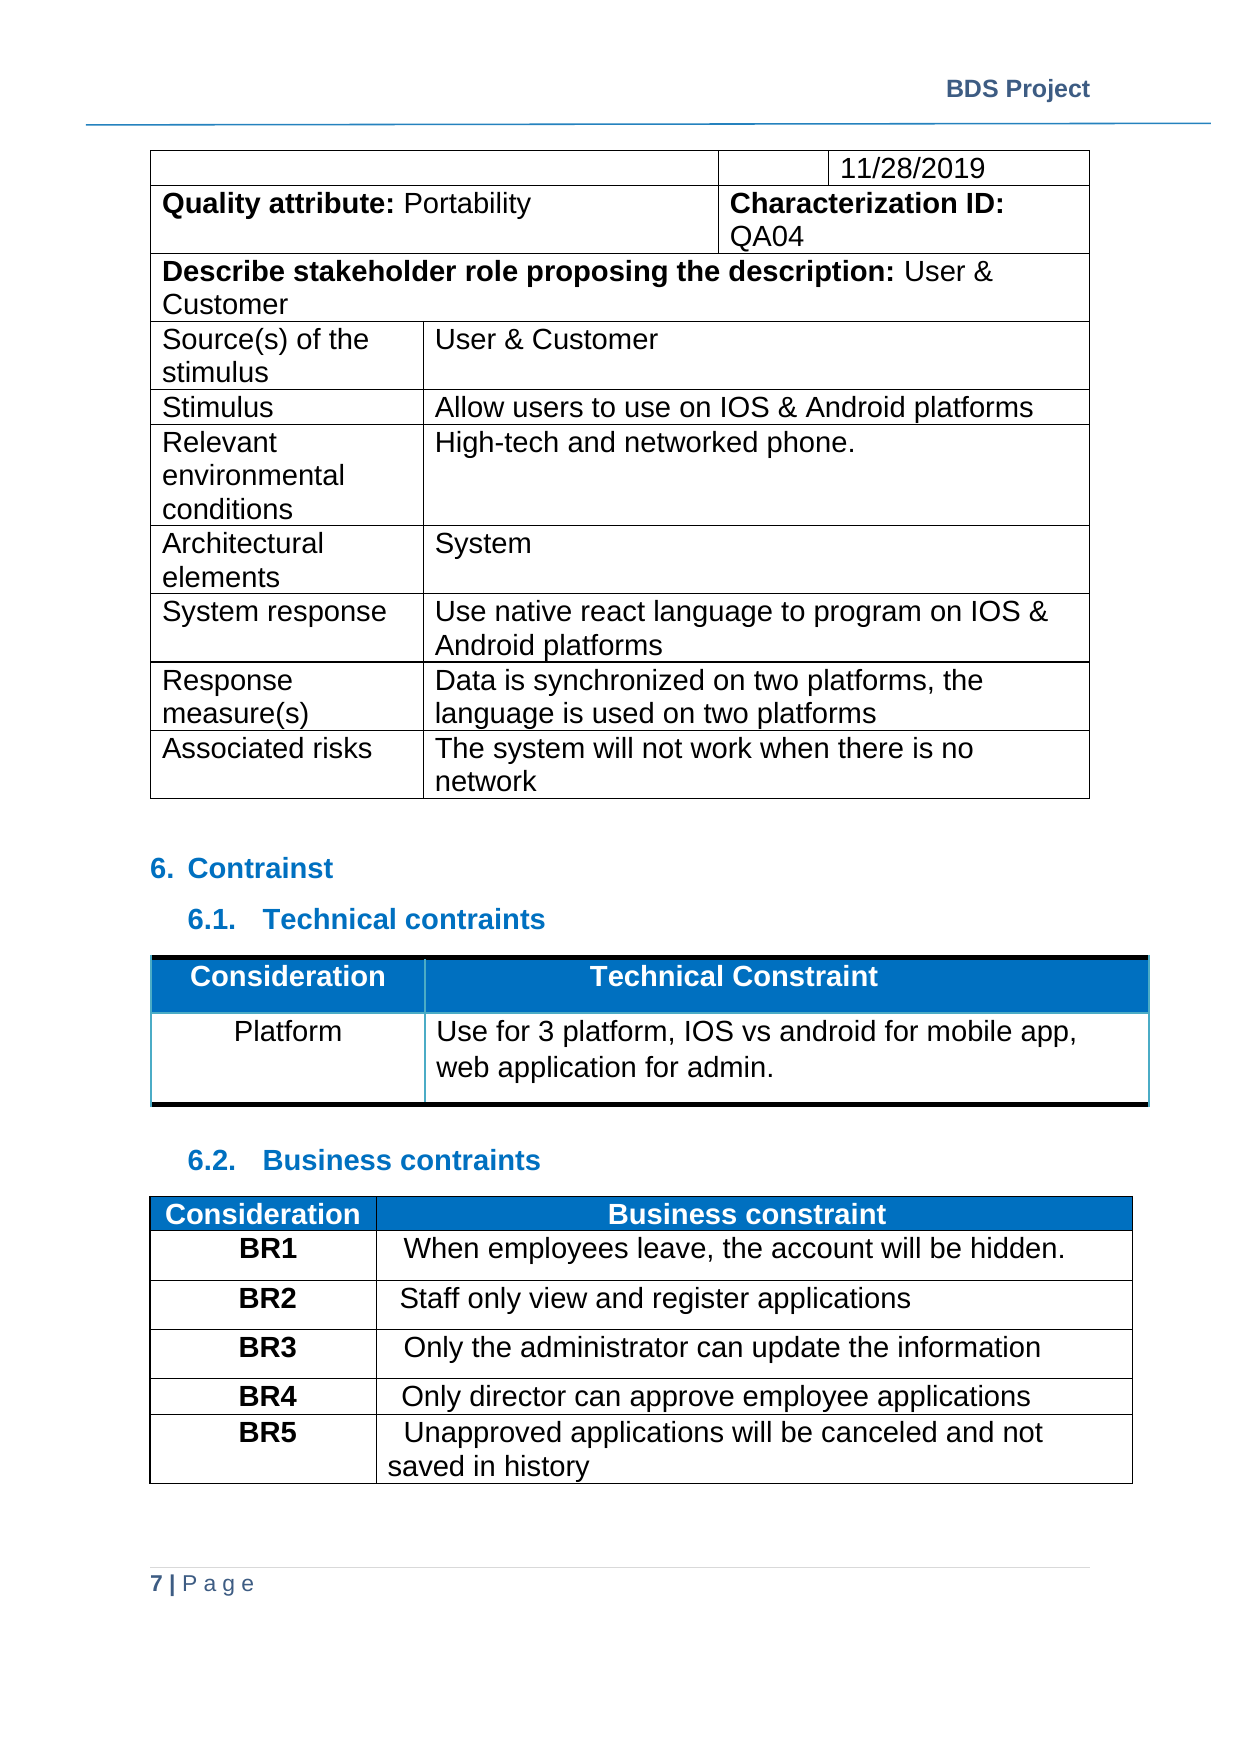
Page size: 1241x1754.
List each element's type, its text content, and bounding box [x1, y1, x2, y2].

table_cell BR2 [151, 1281, 376, 1329]
table_cell When employees leave, the account will be hidden. [377, 1231, 1132, 1279]
table_header Business constraint [377, 1197, 1132, 1230]
table_cell Only the administrator can update the information [377, 1330, 1132, 1378]
table_cell BR4 [151, 1379, 376, 1414]
table_cell Data is synchronized on two platforms, the language is used on two platforms [424, 663, 1089, 729]
table_cell System response [151, 594, 423, 661]
table_cell Staff only view and register applications [377, 1281, 1132, 1329]
table_header Consideration [151, 1197, 376, 1230]
table_cell Describe stakeholder role proposing the description: User & Customer [151, 254, 1089, 321]
table_cell Associated risks [151, 731, 423, 798]
table_header Consideration [152, 960, 424, 1012]
table_cell Unapproved applications will be canceled and not saved in history [377, 1415, 1132, 1482]
table_cell BR1 [151, 1231, 376, 1279]
table_cell Stimulus [151, 390, 423, 423]
table_cell Characterization ID: QA04 [719, 186, 1089, 253]
table_cell Use for 3 platform, IOS vs android for mobile app, web application for admin. [426, 1014, 1148, 1102]
table_cell Platform [152, 1014, 424, 1102]
table_cell Quality attribute: Portability [151, 186, 718, 253]
table_cell Source(s) of the stimulus [151, 322, 423, 389]
list Technical contraints [187, 902, 1090, 935]
table_cell Last Changed: 11/28/2019 [829, 151, 1089, 184]
table_cell Response measure(s) [151, 663, 423, 729]
list Business contraints [187, 1143, 1090, 1177]
table_cell Allow users to use on IOS & Android platforms [424, 390, 1089, 423]
table_cell High-tech and networked phone. [424, 425, 1089, 525]
subtitle Contrainst [150, 852, 1090, 885]
table_header Technical Constraint [426, 960, 1148, 1012]
table_cell User & Customer [424, 322, 1089, 389]
table_cell Only director can approve employee applications [377, 1379, 1132, 1414]
table_cell Architectural elements [151, 526, 423, 593]
table_cell BR5 [151, 1415, 376, 1482]
table_cell Use native react language to program on IOS & Android platforms [424, 594, 1089, 661]
table_cell Relevant environmental conditions [151, 425, 423, 525]
table_cell The system will not work when there is no network [424, 731, 1089, 798]
table_cell BR3 [151, 1330, 376, 1378]
table_cell System [424, 526, 1089, 593]
